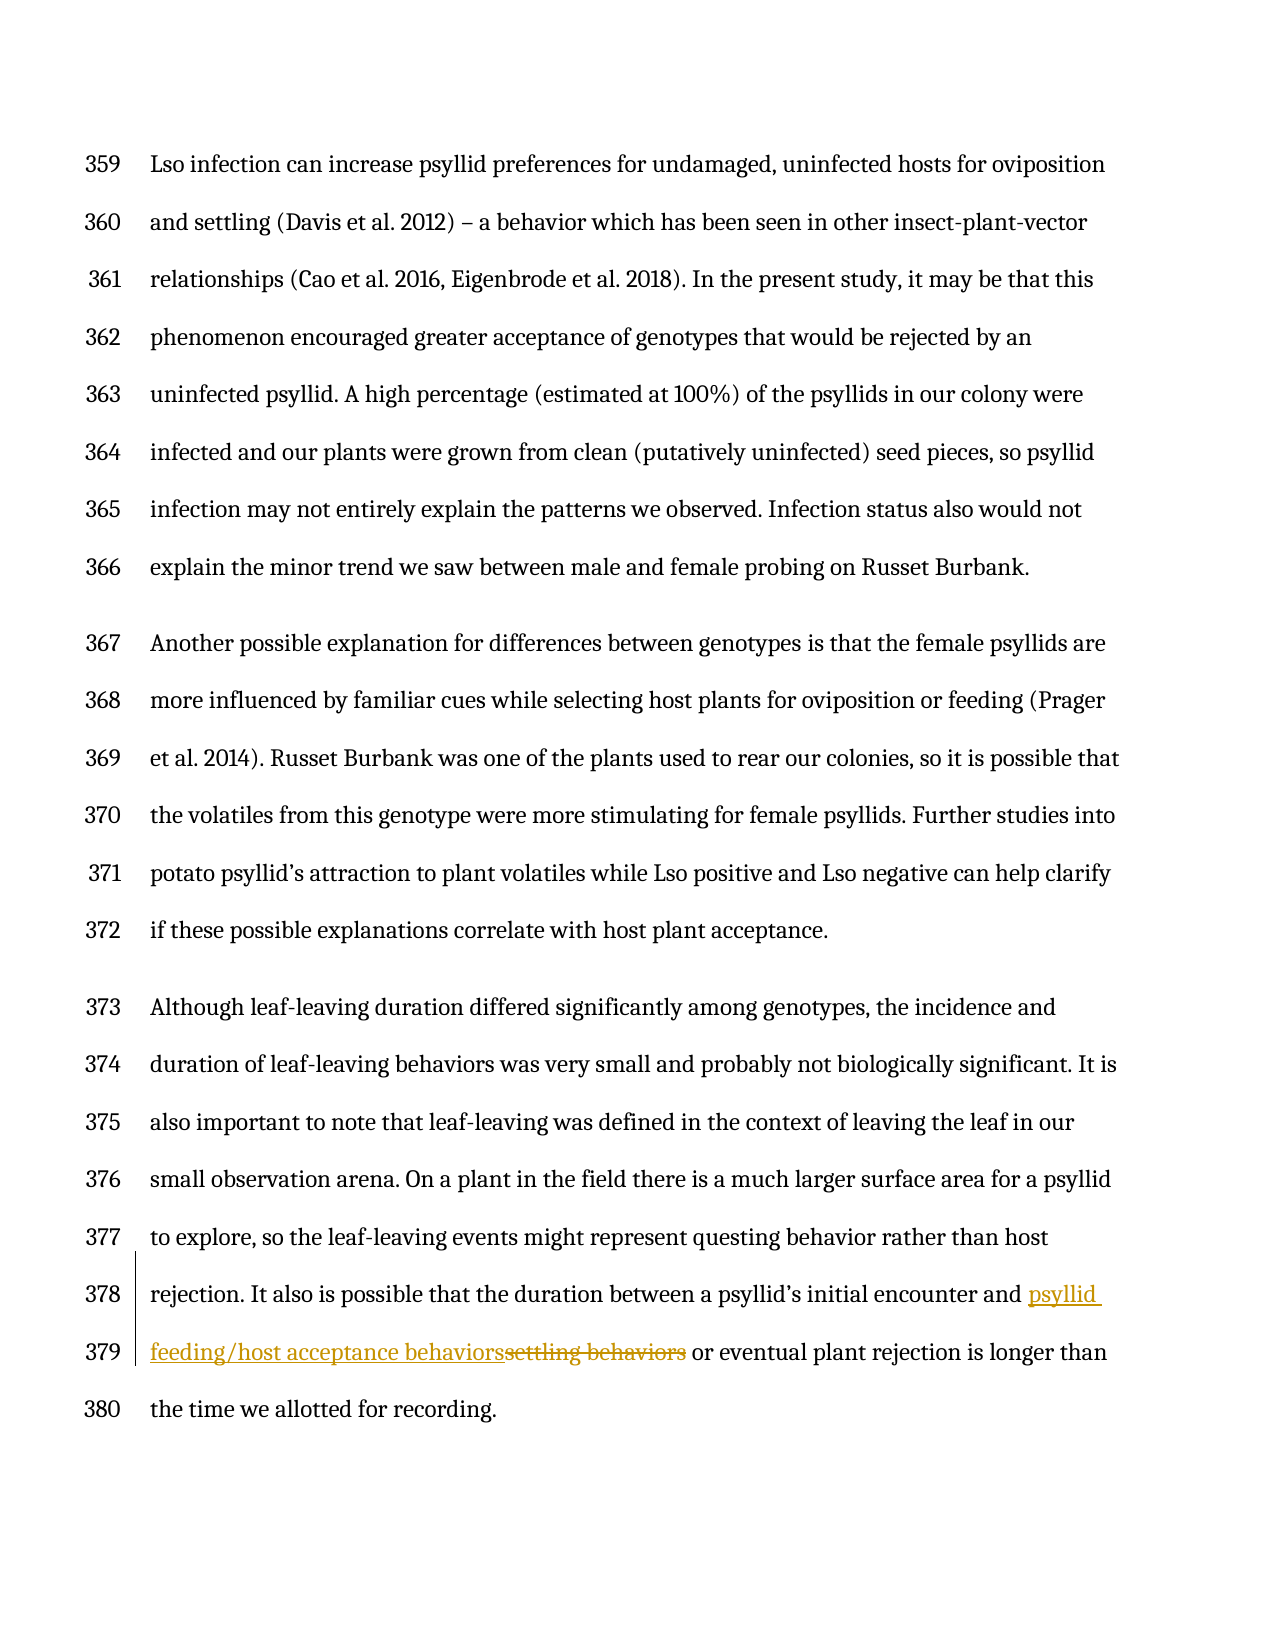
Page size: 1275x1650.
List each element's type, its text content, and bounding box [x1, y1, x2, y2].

text Although leaf-leaving duration differed significantly among genotypes, the incidence and duration of leaf-leaving behaviors was very small and probably not biologically significant. It is also important to note that leaf-leaving was defined in the context of leaving the leaf in our small observation arena. On a plant in the field there is a much larger surface area for a psyllid to explore, so the leaf-leaving events might represent questing behavior rather than host rejection. It also is possible that the duration between a psyllid’s initial encounter and or eventual plant rejection is longer than the time we allotted for recording. [150, 992, 1125, 1424]
text Another possible explanation for differences between genotypes is that the female psyllids are more influenced by familiar cues while selecting host plants for oviposition or feeding (Prager et al. 2014). Russet Burbank was one of the plants used to rear our colonies, so it is possible that the volatiles from this genotype were more stimulating for female psyllids. Further studies into potato psyllid’s attraction to plant volatiles while Lso positive and Lso negative can help clarify if these possible explanations correlate with host plant acceptance. [150, 629, 1125, 945]
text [150, 150, 1125, 581]
